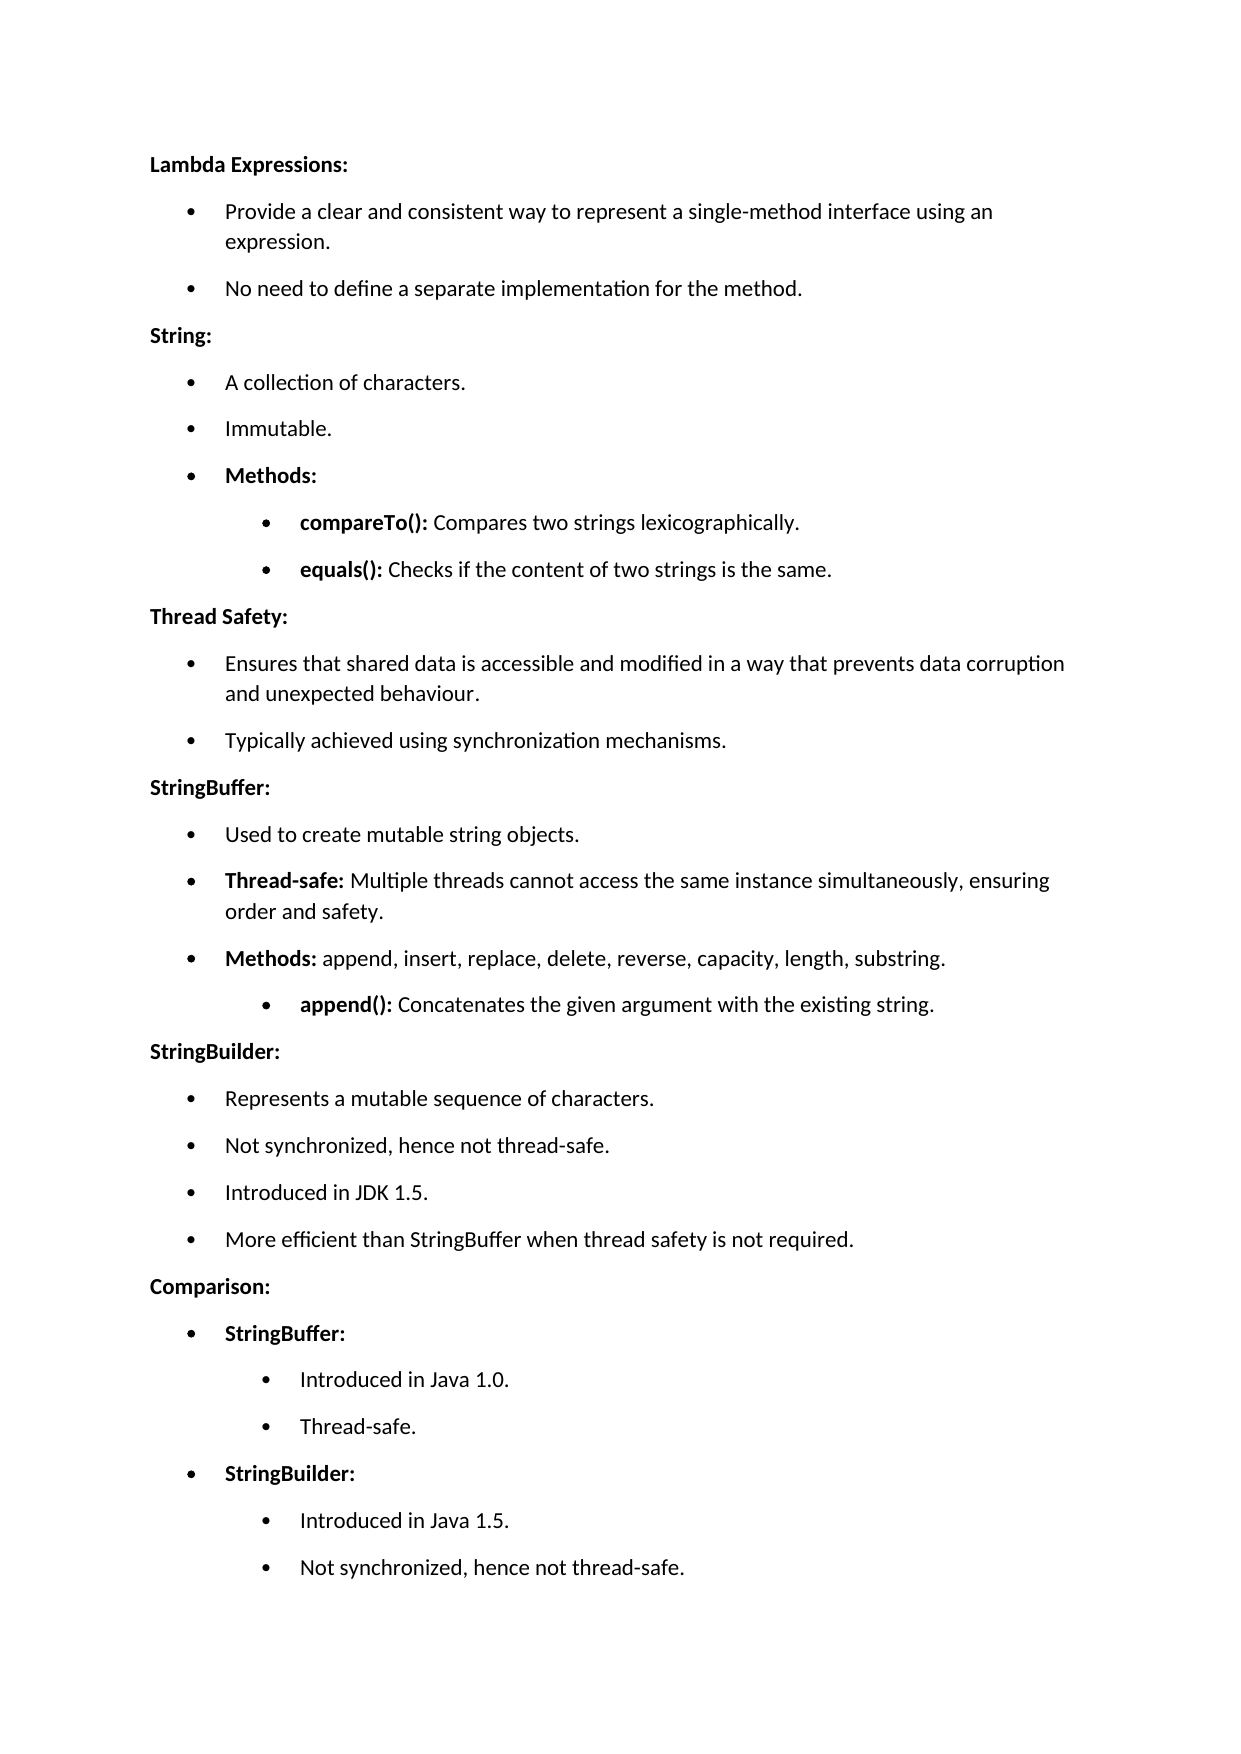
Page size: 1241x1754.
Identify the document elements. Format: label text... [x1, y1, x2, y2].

list equals(): Checks if the content of two strings is the same. [262, 555, 1090, 583]
list Used to create mutable string objects. [187, 820, 1090, 848]
list Immutable. [187, 414, 1090, 443]
text StringBuffer: [150, 773, 1090, 801]
list Introduced in JDK 1.5. [187, 1178, 1090, 1206]
text Thread Safety: [150, 602, 1090, 630]
list Not synchronized, hence not thread-safe. [187, 1131, 1090, 1159]
list Typically achieved using synchronization mechanisms. [187, 726, 1090, 754]
text String: [150, 321, 1090, 349]
list Introduced in Java 1.5. [262, 1506, 1090, 1534]
list Thread-safe: Multiple threads cannot access the same instance simultaneously, ensuring order and safety. [187, 867, 1090, 925]
text Comparison: [150, 1272, 1090, 1300]
list Provide a clear and consistent way to represent a single-method interface using an expression. [187, 197, 1090, 255]
text Lambda Expressions: [150, 150, 1090, 178]
list StringBuilder: [187, 1459, 1090, 1487]
list A collection of characters. [187, 368, 1090, 396]
list Not synchronized, hence not thread-safe. [262, 1553, 1090, 1581]
list append(): Concatenates the given argument with the existing string. [262, 991, 1090, 1019]
list Thread-safe. [262, 1412, 1090, 1441]
list Methods: [187, 461, 1090, 489]
list StringBuffer: [187, 1319, 1090, 1347]
list Represents a mutable sequence of characters. [187, 1084, 1090, 1112]
list Methods: append, insert, replace, delete, reverse, capacity, length, substring. [187, 944, 1090, 972]
list compareTo(): Compares two strings lexicographically. [262, 508, 1090, 536]
list Introduced in Java 1.0. [262, 1366, 1090, 1394]
list More efficient than StringBuffer when thread safety is not required. [187, 1225, 1090, 1253]
list Ensures that shared data is accessible and modified in a way that prevents data corruption and unexpected behaviour. [187, 649, 1090, 707]
list No need to define a separate implementation for the method. [187, 274, 1090, 302]
text StringBuilder: [150, 1037, 1090, 1066]
